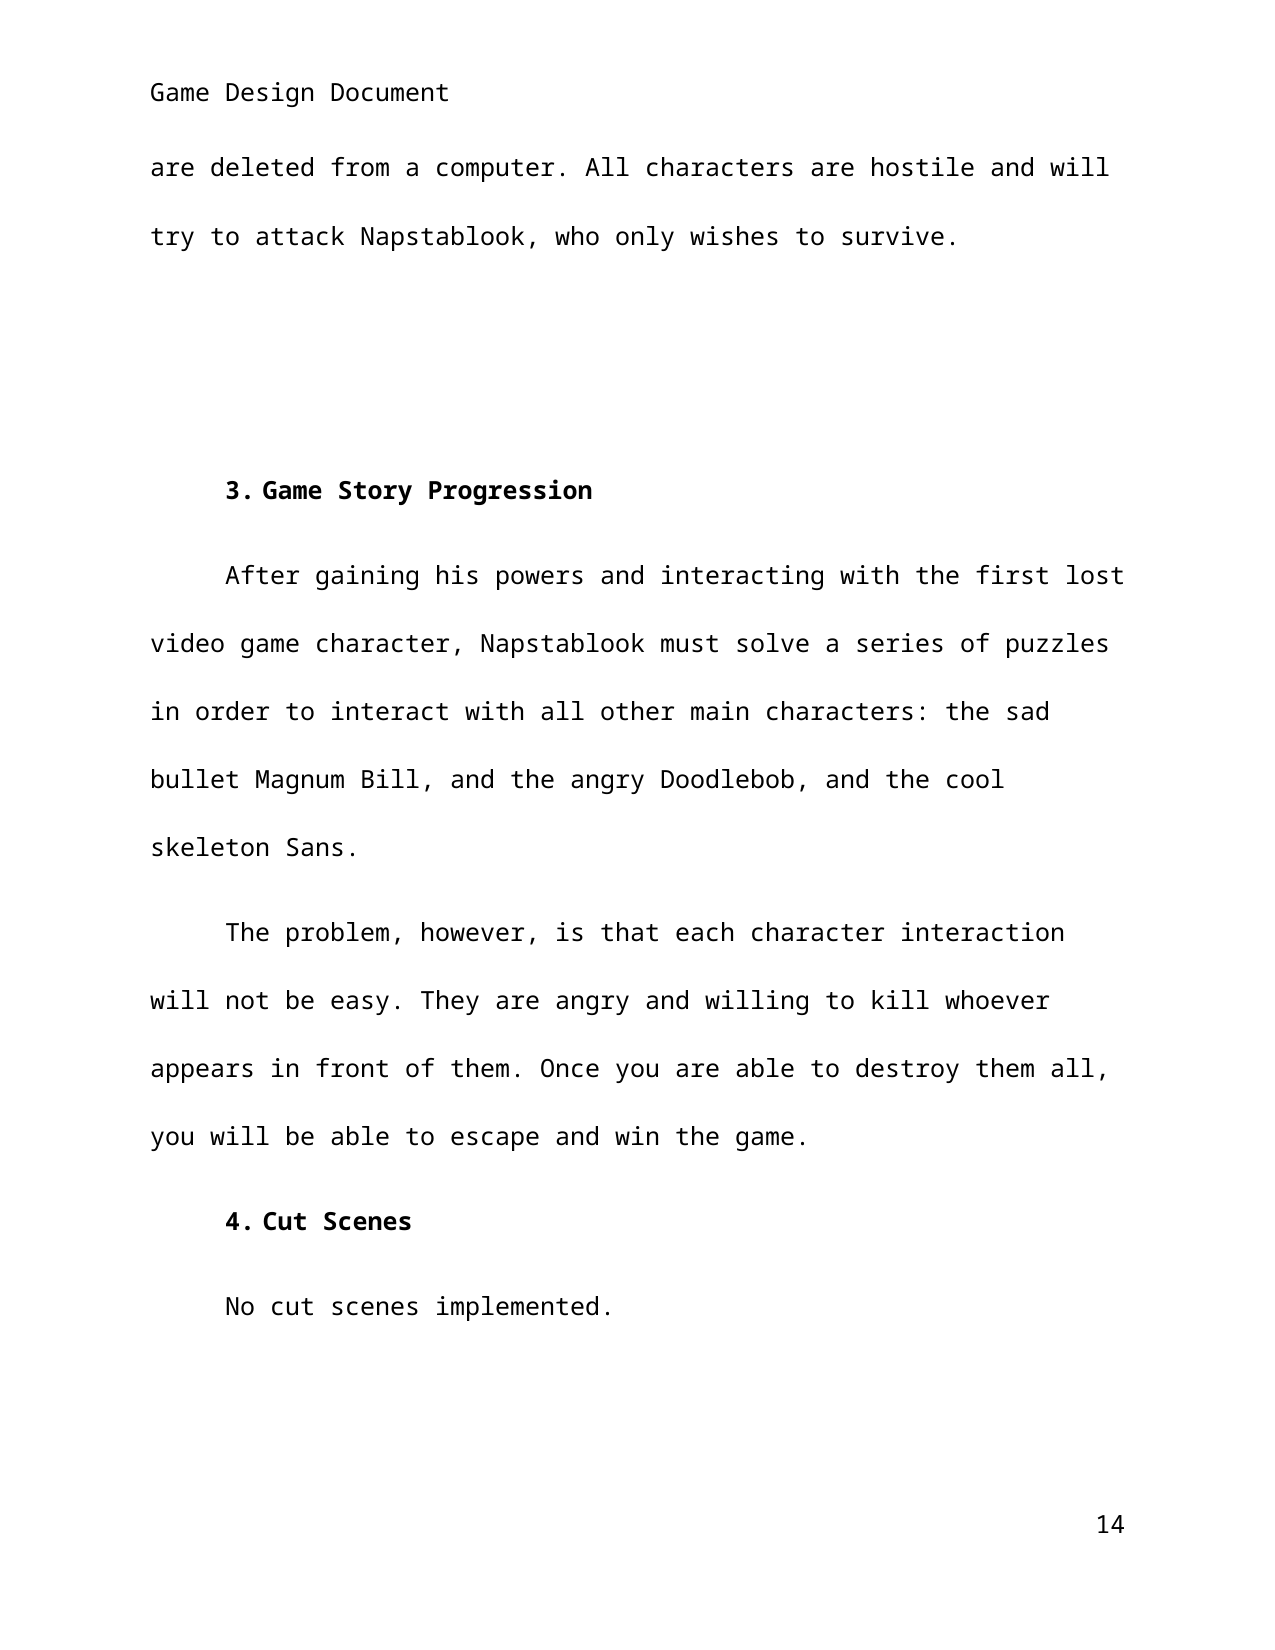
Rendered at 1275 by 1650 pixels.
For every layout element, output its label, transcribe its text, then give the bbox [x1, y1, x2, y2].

list Cut Scenes [225, 1204, 1125, 1238]
list Game Story Progression [225, 472, 1125, 507]
text No cut scenes implemented. [150, 1288, 1125, 1323]
text After gaining his powers and interacting with the first lost video game character, Napstablook must solve a series of puzzles in order to interact with all other main characters: the sad bullet Magnum Bill, and the angry Doodlebob, and the cool skeleton Sans. [150, 557, 1125, 864]
text The problem, however, is that each character interaction will not be easy. They are angry and willing to kill whoever appears in front of them. Once you are able to destroy them all, you will be able to escape and win the game. [150, 914, 1125, 1153]
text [150, 150, 1125, 252]
